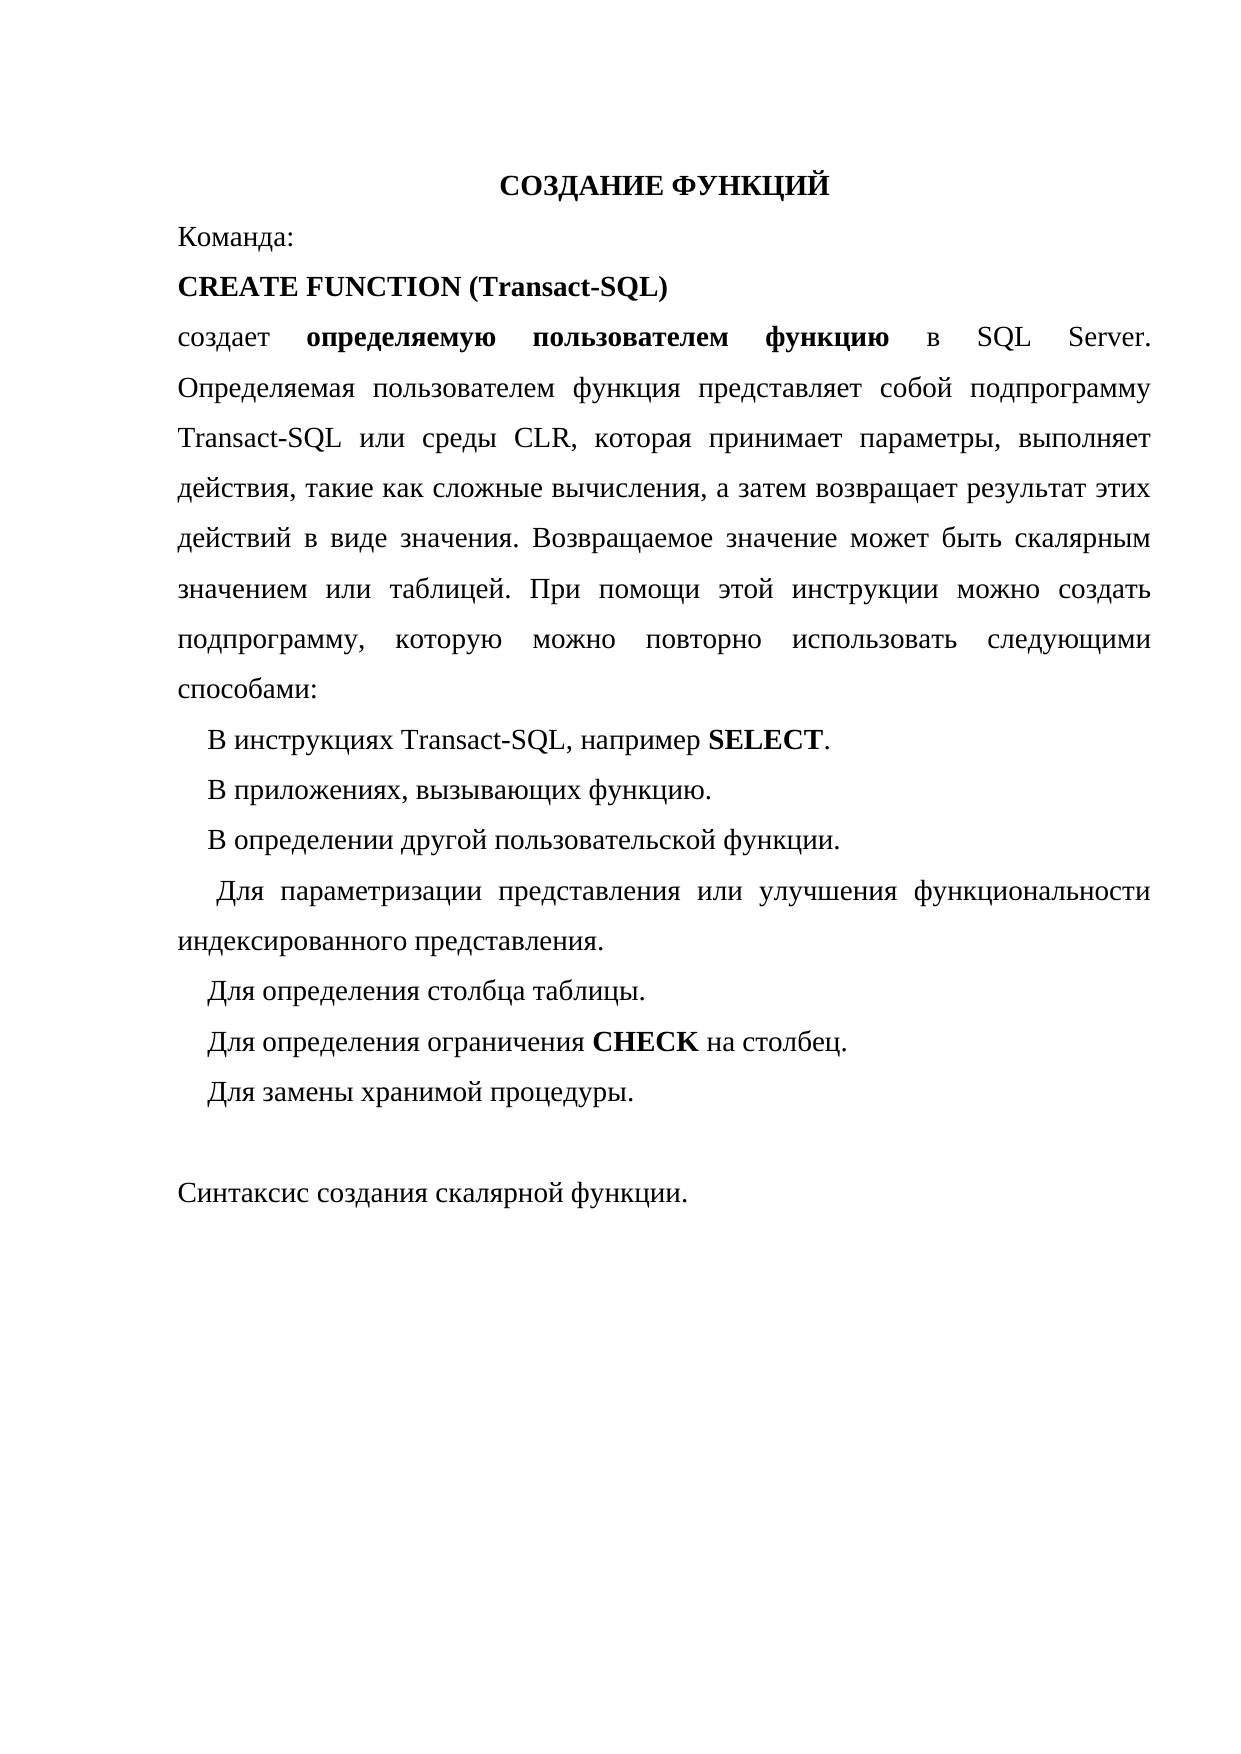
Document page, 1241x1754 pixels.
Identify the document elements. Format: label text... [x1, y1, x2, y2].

text Синтаксис создания скалярной функции. [177, 1175, 1152, 1208]
text  В приложениях, вызывающих функцию. [177, 772, 1152, 806]
text  Для параметризации представления или улучшения функциональности индексированного представления. [177, 873, 1152, 957]
text  В инструкциях Transact-SQL, например SELECT. [177, 722, 1152, 755]
text  Для определения столбца таблицы. [177, 973, 1152, 1007]
text  В определении другой пользовательской функции. [177, 822, 1152, 856]
text Команда: [177, 219, 1152, 252]
text  Для определения ограничения CHECK на столбец. [177, 1024, 1152, 1057]
text CREATE FUNCTION (Transact-SQL) [177, 269, 1152, 303]
text СОЗДАНИЕ ФУНКЦИЙ [177, 168, 1152, 202]
text  Для замены хранимой процедуры. [177, 1074, 1152, 1108]
text создает определяемую пользователем функцию в SQL Server. Определяемая пользователем функция представляет собой подпрограмму Transact-SQL или среды CLR, которая принимает параметры, выполняет действия, такие как сложные вычисления, а затем возвращает результат этих действий в виде значения. Возвращаемое значение может быть скалярным значением или таблицей. При помощи этой инструкции можно создать подпрограмму, которую можно повторно использовать следующими способами: [177, 319, 1152, 705]
